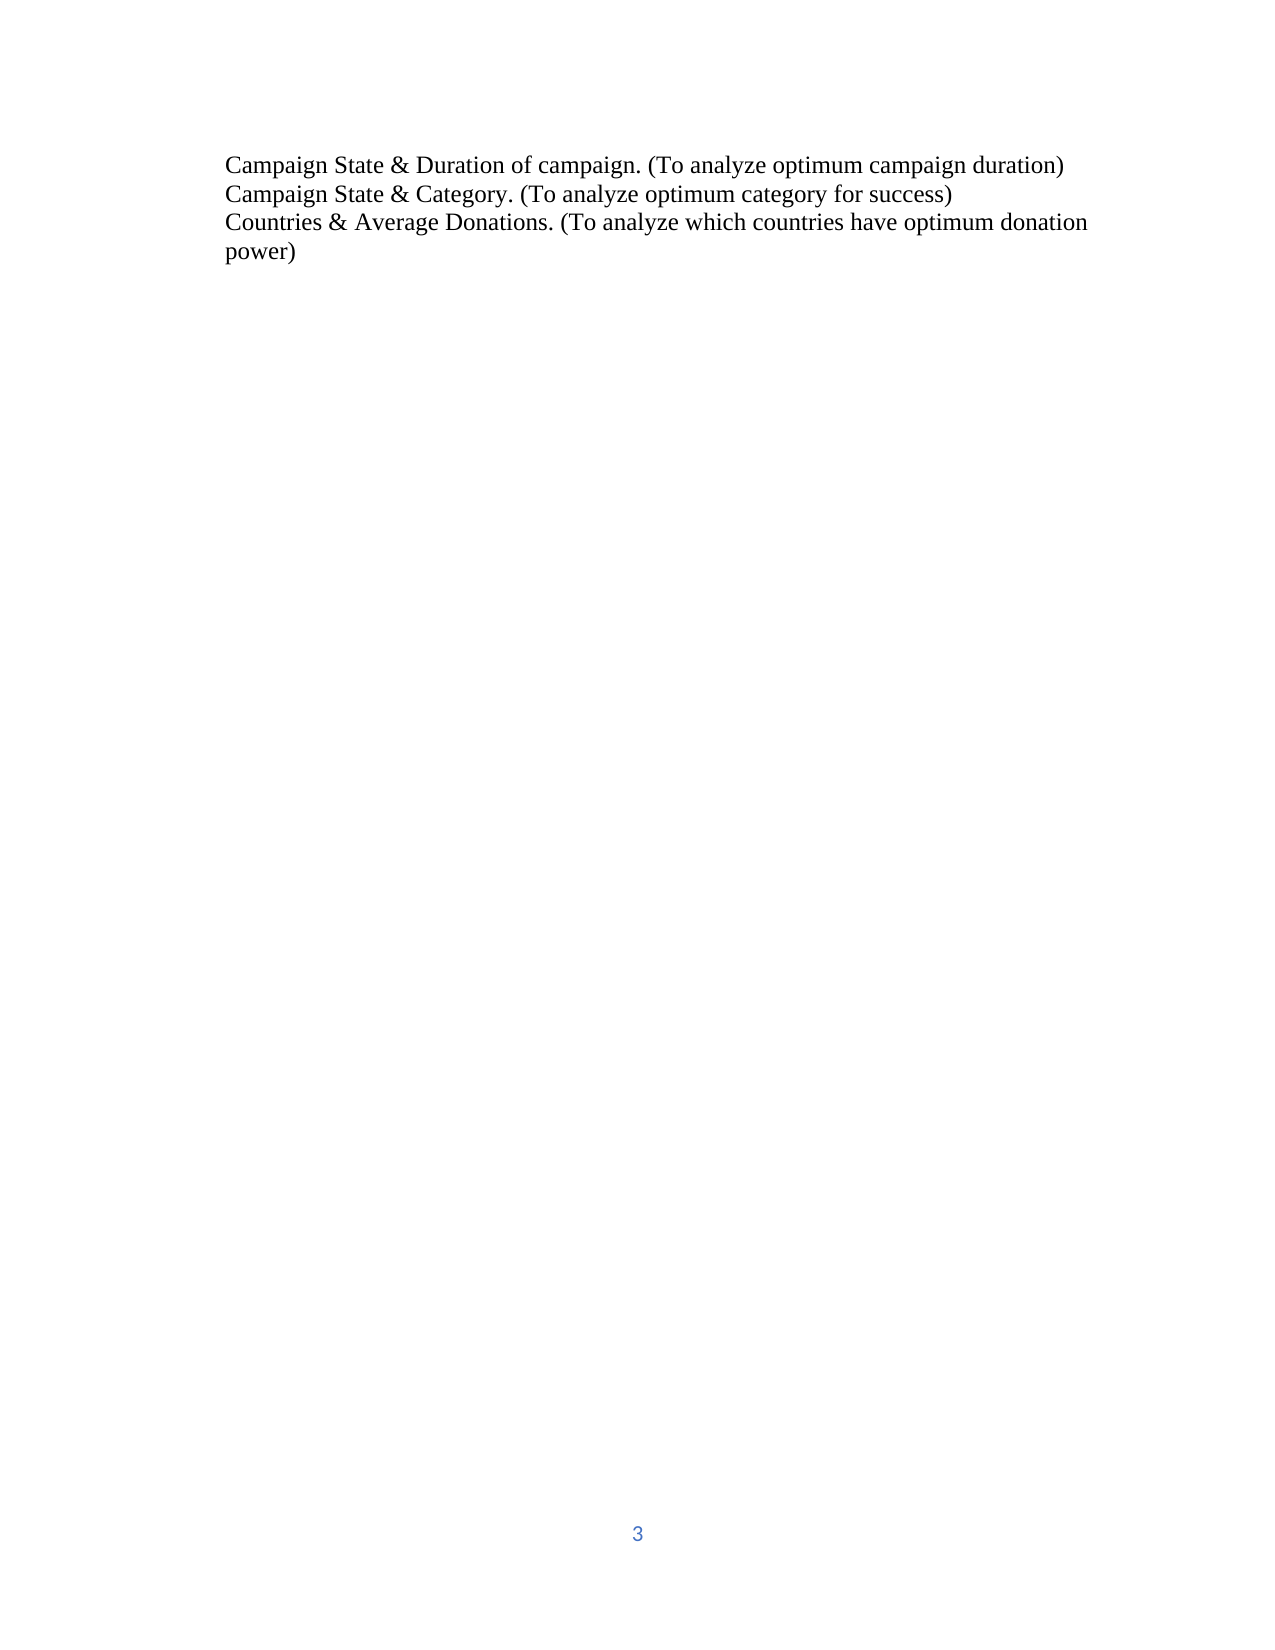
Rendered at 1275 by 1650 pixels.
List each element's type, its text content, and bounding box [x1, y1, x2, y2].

list Campaign State & Category. (To analyze optimum category for success) [225, 179, 1125, 207]
list Countries & Average Donations. (To analyze which countries have optimum donation power) [225, 207, 1125, 265]
list Campaign State & Duration of campaign. (To analyze optimum campaign duration) [225, 150, 1125, 179]
